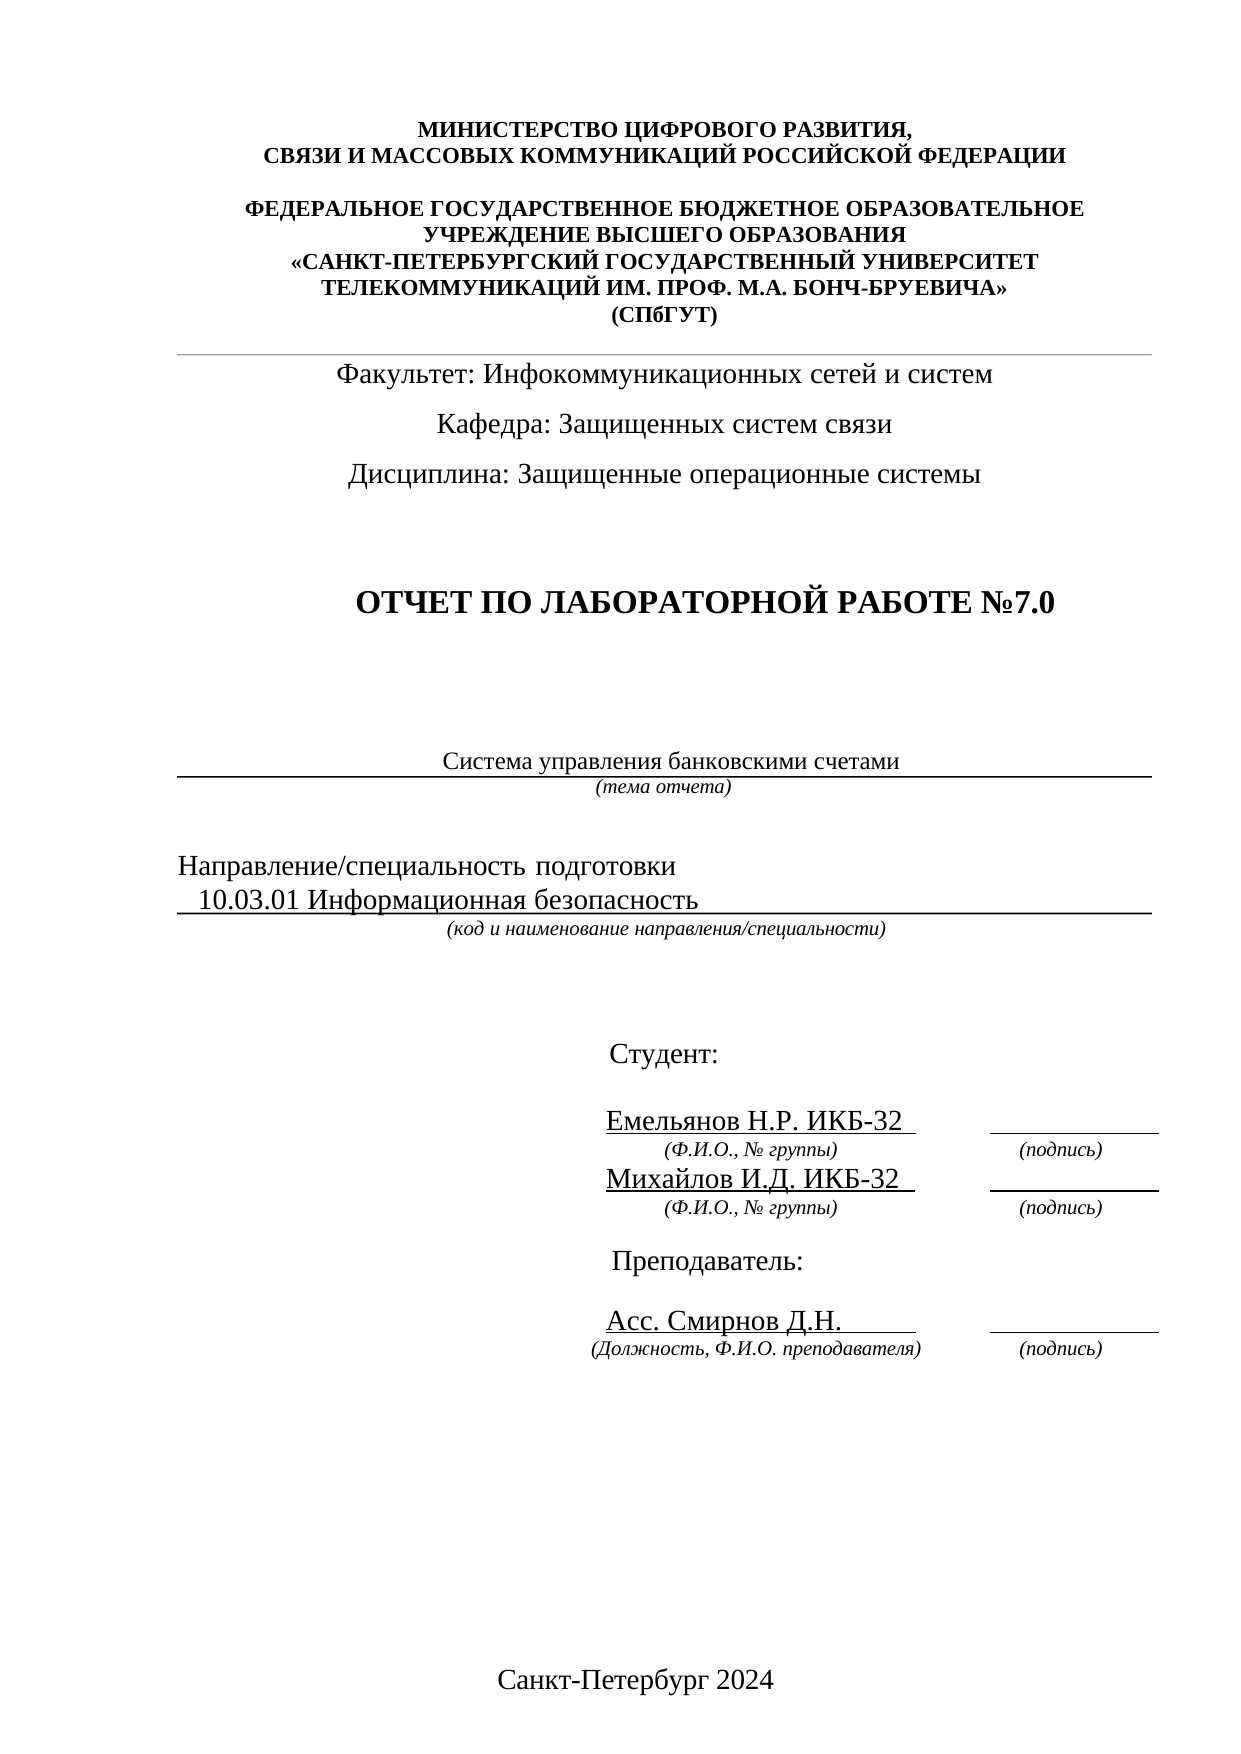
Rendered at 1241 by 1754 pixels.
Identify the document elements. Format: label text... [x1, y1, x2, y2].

text Михайлов И.Д. ИКБ-32 [606, 1161, 1169, 1194]
text Емельянов Н.Р. ИКБ-32 [606, 1103, 1169, 1137]
text МИНИСТЕРСТВО ЦИФРОВОГО РАЗВИТИЯ, [167, 116, 1162, 142]
text (код и наименование направления/специальности) [172, 916, 1162, 940]
text 10.03.01 Информационная безопасность [198, 882, 1169, 916]
text Студент: [609, 1036, 1169, 1070]
text (тема отчета) [167, 774, 1162, 798]
text Санкт-Петербург 2024 [167, 1662, 1104, 1696]
text ФЕДЕРАЛЬНОЕ ГОСУДАРСТВЕННОЕ БЮДЖЕТНОЕ ОБРАЗОВАТЕЛЬНОЕ УЧРЕЖДЕНИЕ ВЫСШЕГО ОБРАЗОВАНИЯ [167, 195, 1162, 248]
text Преподаватель: [611, 1243, 1169, 1276]
text (Должность, Ф.И.О. преподавателя) (подпись) [122, 1336, 1104, 1360]
text Асс. Смирнов Д.Н. [606, 1303, 1169, 1336]
text (Ф.И.О., № группы) (подпись) [167, 1137, 1104, 1161]
text (Ф.И.О., № группы) (подпись) [167, 1194, 1104, 1219]
text СВЯЗИ И МАССОВЫХ КОММУНИКАЦИЙ РОССИЙСКОЙ ФЕДЕРАЦИИ [167, 142, 1162, 169]
text Направление/специальность подготовки [177, 849, 1169, 882]
text Дисциплина: Защищенные операционные системы [167, 457, 1162, 490]
title ОТЧЕТ ПО ЛАБОРАТОРНОЙ РАБОТЕ №7.0 [355, 583, 1169, 621]
text «САНКТ-ПЕТЕРБУРГСКИЙ ГОСУДАРСТВЕННЫЙ УНИВЕРСИТЕТ ТЕЛЕКОММУНИКАЦИЙ ИМ. ПРОФ. М.А. БОНЧ-БРУЕВИЧА» (СПбГУТ) [270, 248, 1059, 327]
text Система управления банковскими счетами [167, 746, 1169, 774]
text Факультет: Инфокоммуникационных сетей и систем Кафедра: Защищенных систем связи [291, 356, 1038, 440]
